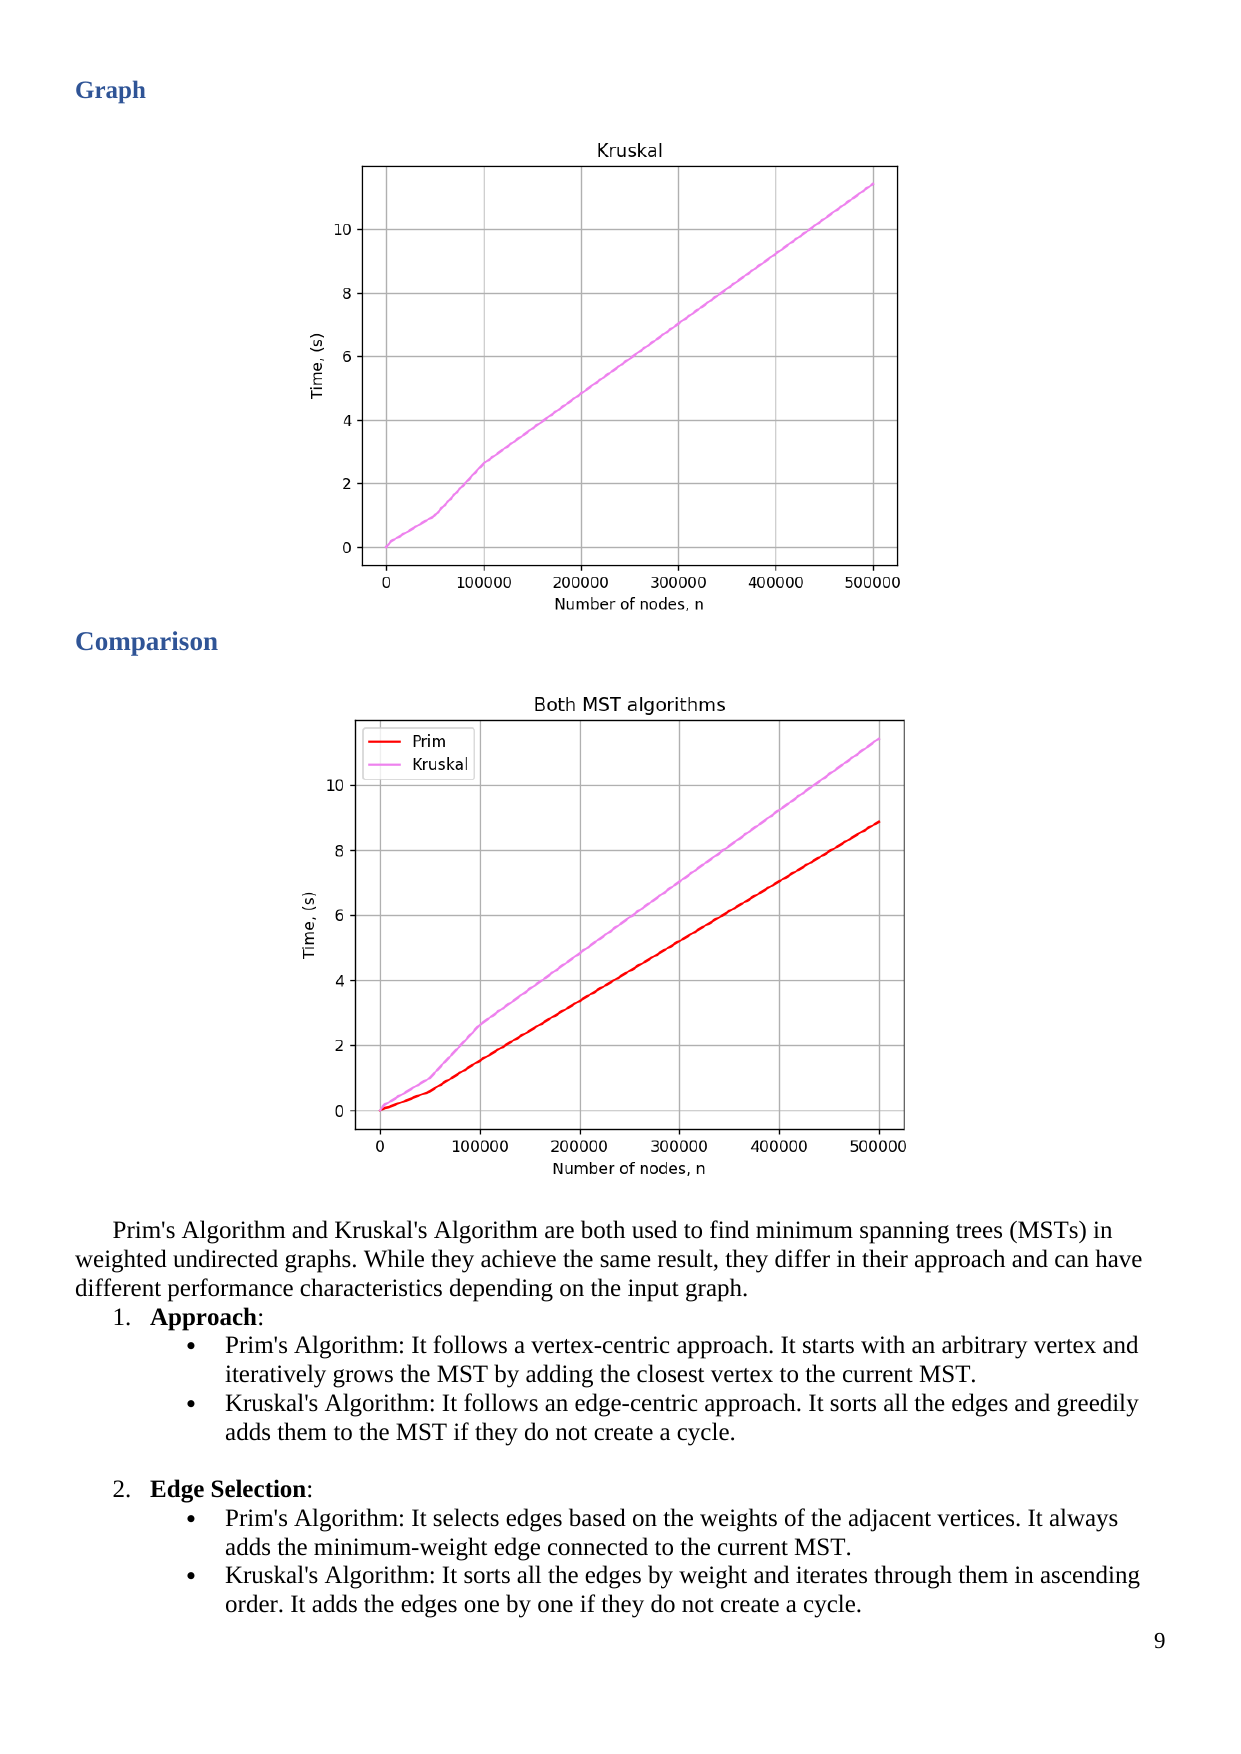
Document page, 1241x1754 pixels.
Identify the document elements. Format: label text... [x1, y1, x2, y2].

list Kruskal's Algorithm: It follows an edge-centric approach. It sorts all the edges and greedily adds them to the MST if they do not create a cycle. [187, 1388, 1165, 1445]
subtitle Comparison [75, 625, 1165, 657]
list Prim's Algorithm: It selects edges based on the weights of the adjacent vertices. It always adds the minimum-weight edge connected to the current MST. [187, 1503, 1165, 1560]
picture [275, 103, 966, 622]
picture [266, 656, 974, 1187]
list Approach: [112, 1302, 1165, 1330]
text Graph [75, 75, 1165, 104]
list Edge Selection: [112, 1474, 1165, 1503]
list Prim's Algorithm: It follows a vertex-centric approach. It starts with an arbitrary vertex and iteratively grows the MST by adding the closest vertex to the current MST. [187, 1330, 1165, 1388]
text Prim's Algorithm and Kruskal's Algorithm are both used to find minimum spanning trees (MSTs) in weighted undirected graphs. While they achieve the same result, they differ in their approach and can have different performance characteristics depending on the input graph. [75, 1215, 1165, 1302]
list Kruskal's Algorithm: It sorts all the edges by weight and iterates through them in ascending order. It adds the edges one by one if they do not create a cycle. [187, 1560, 1165, 1618]
